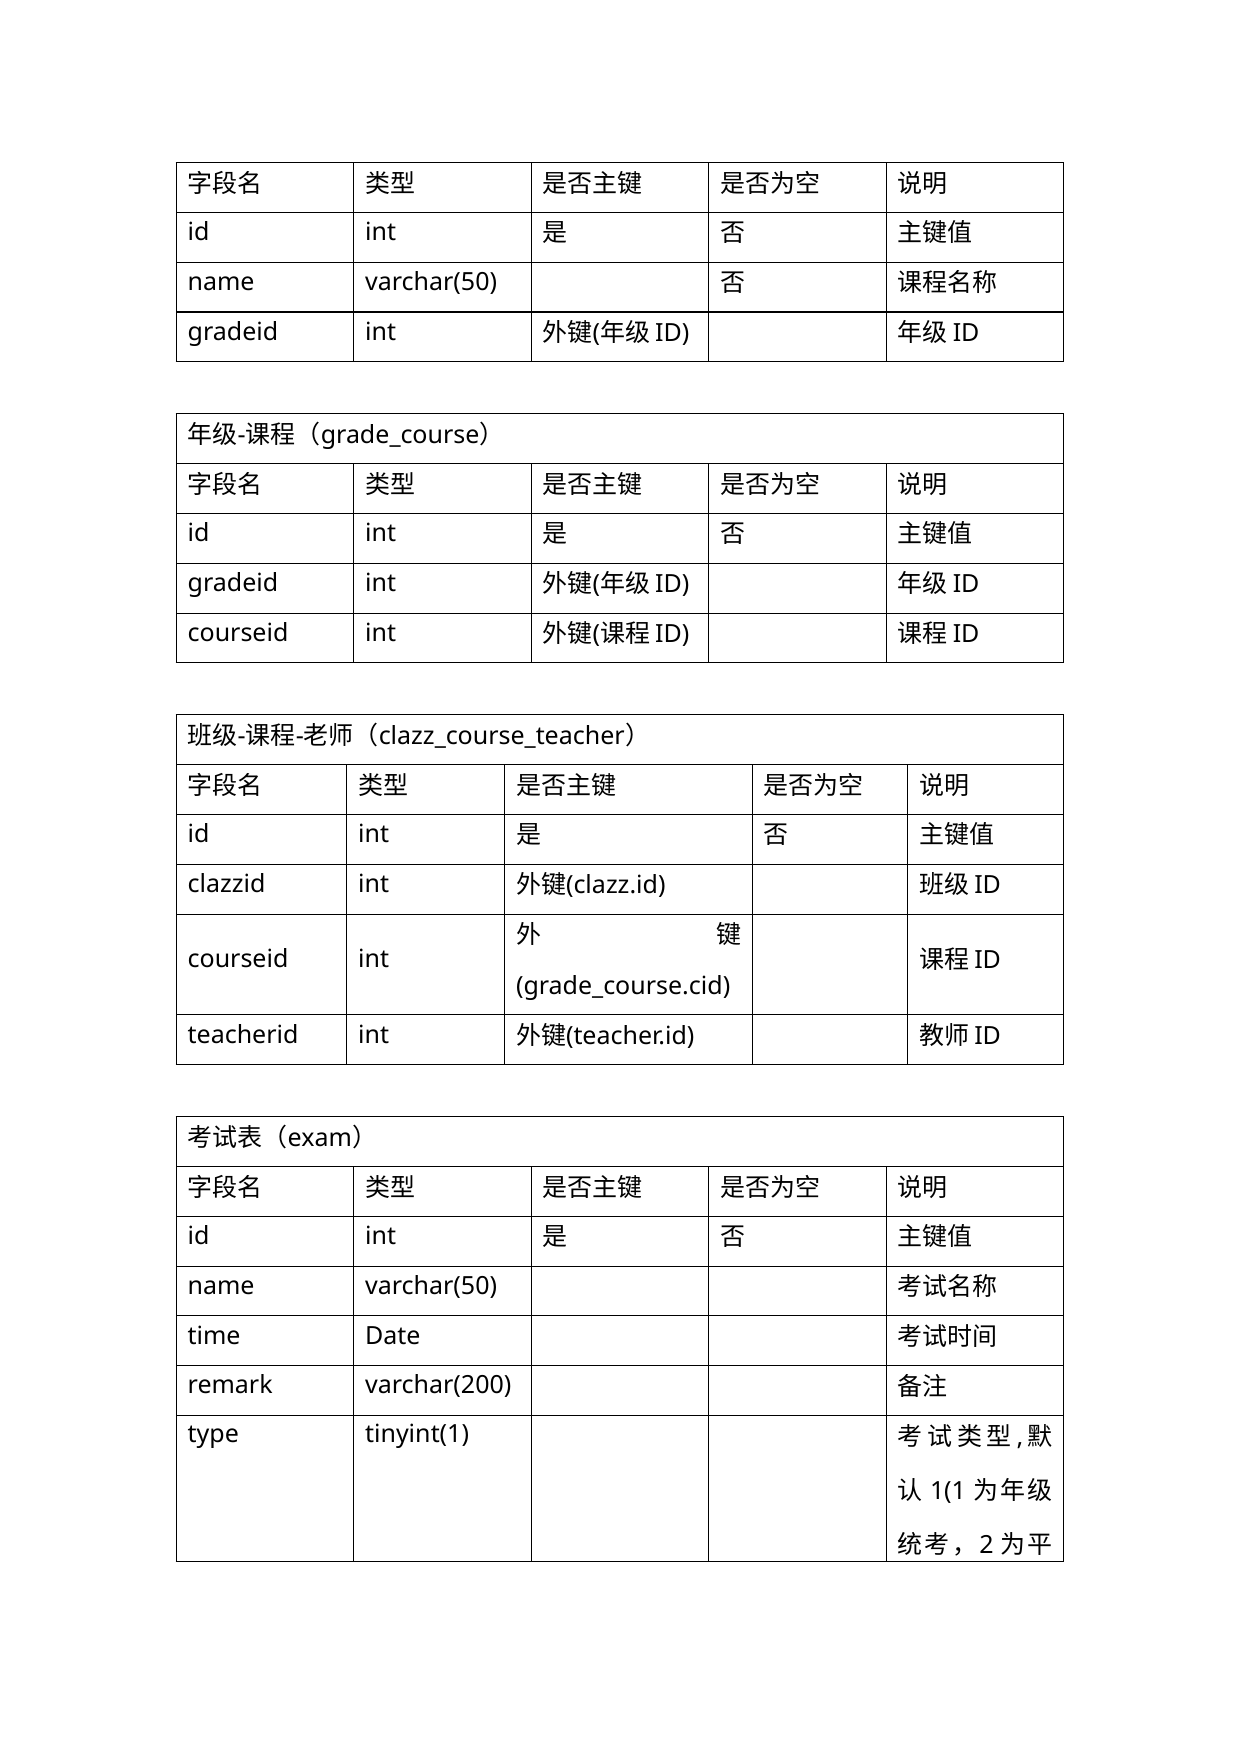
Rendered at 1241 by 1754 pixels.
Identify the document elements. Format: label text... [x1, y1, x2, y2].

table_cell 课程ID [887, 614, 1063, 662]
table_cell [753, 1015, 907, 1064]
table_cell id [177, 514, 353, 563]
table_cell 教师ID [908, 1015, 1063, 1064]
table_cell 课程ID [908, 915, 1063, 1014]
table_cell 外键(clazz.id) [505, 865, 752, 913]
table_cell tinyint(1) [354, 1416, 531, 1561]
table_cell [753, 915, 907, 1014]
table_cell [532, 1366, 708, 1415]
table_cell 外键(teacher.id) [505, 1015, 752, 1064]
table_cell [709, 614, 886, 662]
table_cell [532, 1416, 708, 1561]
table_cell 否 [753, 815, 907, 864]
table_cell 说明 [887, 163, 1063, 212]
table_cell 考试时间 [887, 1316, 1063, 1365]
table_cell varchar(200) [354, 1366, 531, 1415]
table_cell teacherid [177, 1015, 346, 1064]
table_cell [532, 1316, 708, 1365]
table_cell 外键(年级ID) [532, 313, 708, 361]
table_cell varchar(50) [354, 263, 531, 311]
table_cell [532, 1267, 708, 1315]
table_cell 课程名称 [887, 263, 1063, 311]
table_cell 字段名 [177, 163, 353, 212]
table_cell [709, 1416, 886, 1561]
table_cell 类型 [347, 765, 504, 814]
table_cell [532, 263, 708, 311]
table_cell 主键值 [887, 1217, 1063, 1266]
table_cell courseid [177, 915, 346, 1014]
table_cell int [354, 1217, 531, 1266]
table_cell 是否主键 [505, 765, 752, 814]
table_cell 主键值 [908, 815, 1063, 864]
table_cell remark [177, 1366, 353, 1415]
table_cell 是否为空 [709, 464, 886, 513]
table_cell id [177, 213, 353, 262]
table_cell int [354, 313, 531, 361]
table_cell 外键(年级ID) [532, 564, 708, 612]
table_cell 班级ID [908, 865, 1063, 913]
table_cell 是否为空 [709, 163, 886, 212]
table_cell 否 [709, 1217, 886, 1266]
table_cell gradeid [177, 564, 353, 612]
table_header 班级-课程-老师（clazz_course_teacher） [177, 715, 1063, 764]
table_cell 字段名 [177, 1167, 353, 1216]
table_cell 类型 [354, 464, 531, 513]
table_cell id [177, 815, 346, 864]
table_cell 类型 [354, 1167, 531, 1216]
table_cell 否 [709, 514, 886, 563]
table_cell time [177, 1316, 353, 1365]
table_cell name [177, 263, 353, 311]
table_cell 类型 [354, 163, 531, 212]
table_cell 是 [505, 815, 752, 864]
table_cell type [177, 1416, 353, 1561]
table_cell 外键(grade_course.cid) [505, 915, 752, 1014]
table_cell 是否为空 [709, 1167, 886, 1216]
table_cell 否 [709, 213, 886, 262]
table_cell 外键(课程ID) [532, 614, 708, 662]
table_cell [709, 1366, 886, 1415]
table_cell 说明 [887, 464, 1063, 513]
table_cell int [354, 564, 531, 612]
table_cell 年级ID [887, 564, 1063, 612]
table_cell int [347, 815, 504, 864]
table_cell varchar(50) [354, 1267, 531, 1315]
table_cell name [177, 1267, 353, 1315]
table_cell 说明 [908, 765, 1063, 814]
table_cell 字段名 [177, 765, 346, 814]
table_cell 主键值 [887, 514, 1063, 563]
table_cell 是否为空 [753, 765, 907, 814]
table_cell int [347, 865, 504, 913]
table_cell courseid [177, 614, 353, 662]
table_cell [709, 564, 886, 612]
table_cell int [347, 915, 504, 1014]
table_cell 是否主键 [532, 464, 708, 513]
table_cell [887, 1416, 1063, 1561]
table_cell [709, 1316, 886, 1365]
table_cell [709, 1267, 886, 1315]
table_cell 是 [532, 213, 708, 262]
table_cell 年级ID [887, 313, 1063, 361]
table_cell 字段名 [177, 464, 353, 513]
table_cell [753, 865, 907, 913]
table_cell int [354, 514, 531, 563]
table_cell 否 [709, 263, 886, 311]
table_cell clazzid [177, 865, 346, 913]
table_cell 是否主键 [532, 163, 708, 212]
table_cell int [347, 1015, 504, 1064]
table_cell 说明 [887, 1167, 1063, 1216]
table_cell 是否主键 [532, 1167, 708, 1216]
table_cell [709, 313, 886, 361]
table_cell 是 [532, 1217, 708, 1266]
table_cell gradeid [177, 313, 353, 361]
table_cell int [354, 614, 531, 662]
table_cell Date [354, 1316, 531, 1365]
table_cell 备注 [887, 1366, 1063, 1415]
table_cell 是 [532, 514, 708, 563]
table_cell int [354, 213, 531, 262]
table_header 年级-课程（grade_course） [177, 414, 1063, 463]
table_cell 考试名称 [887, 1267, 1063, 1315]
table_cell 主键值 [887, 213, 1063, 262]
table_header 考试表（exam） [177, 1117, 1063, 1166]
table_cell id [177, 1217, 353, 1266]
